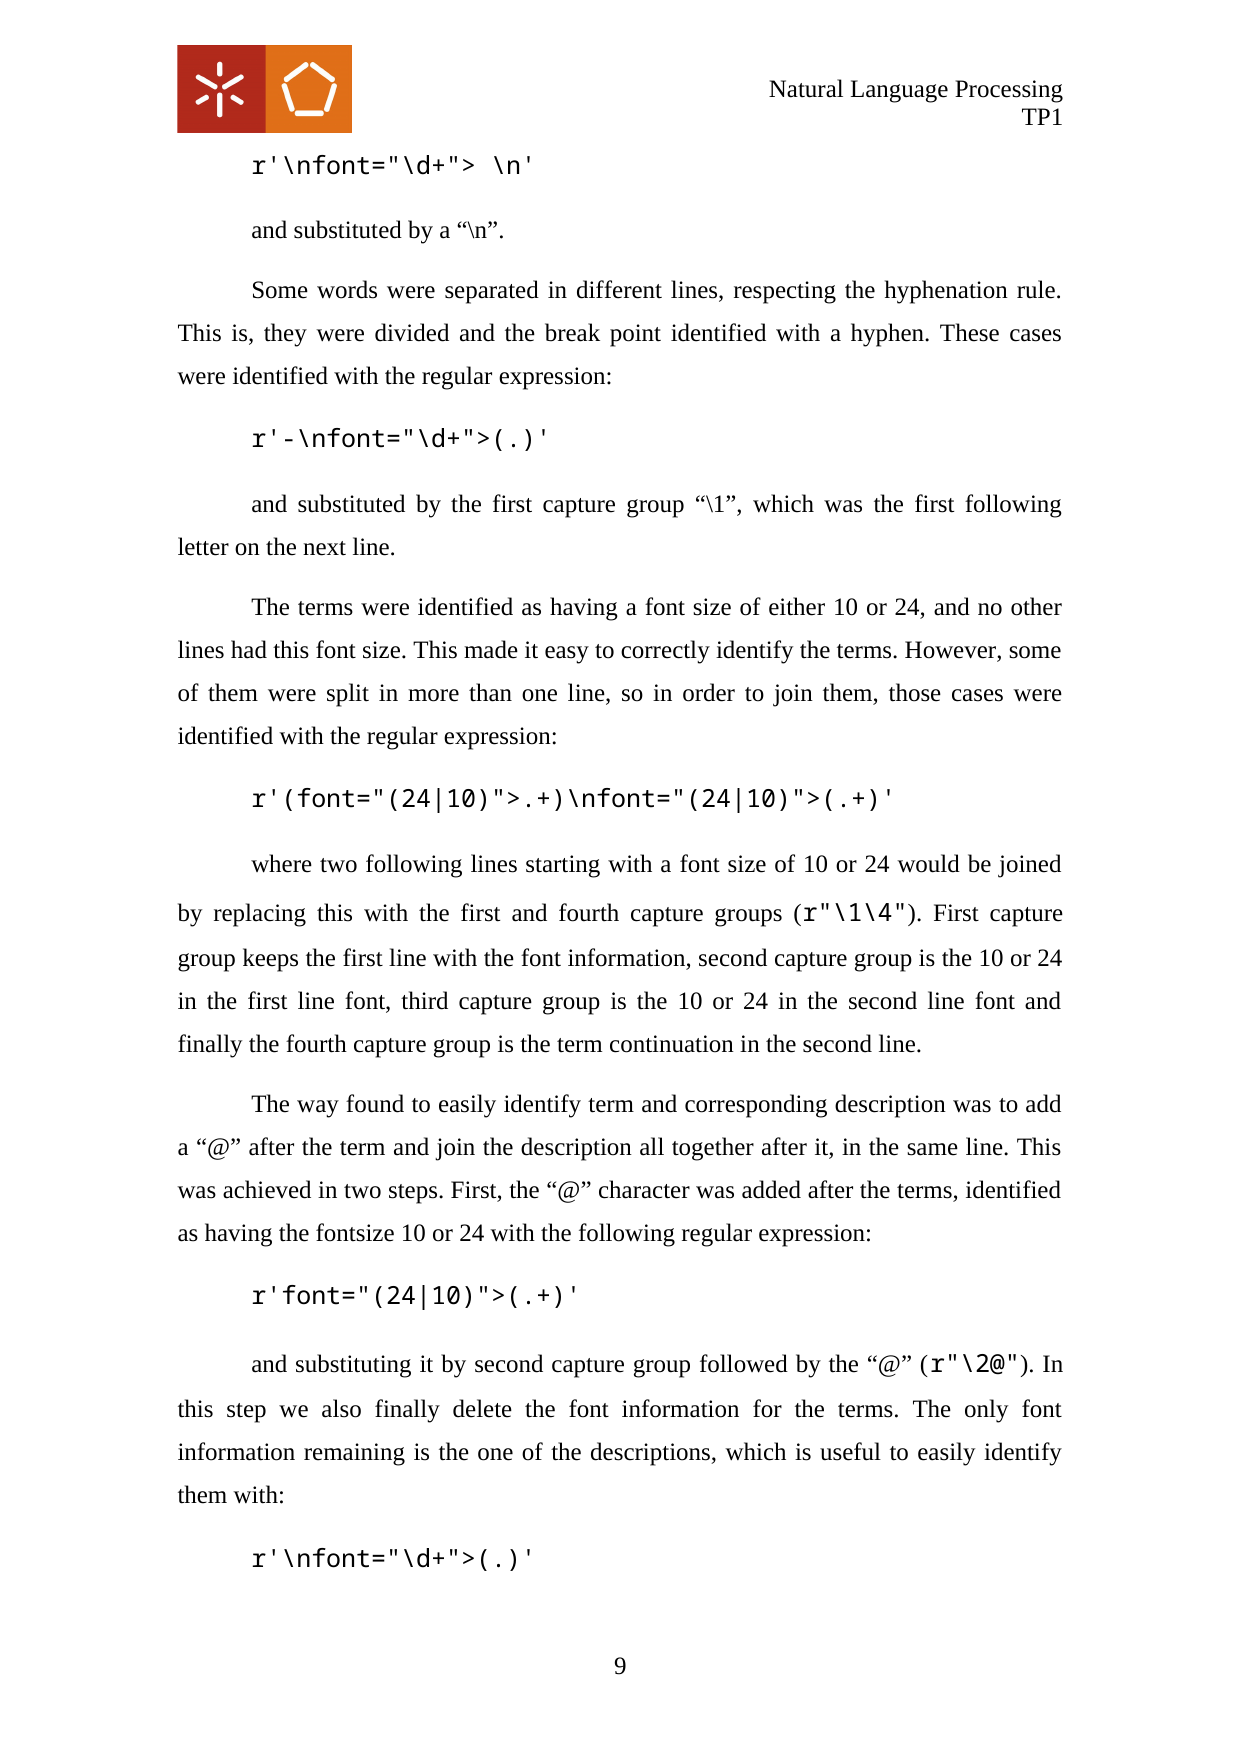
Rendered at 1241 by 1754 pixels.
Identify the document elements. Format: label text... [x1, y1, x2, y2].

text and substituted by the first capture group “\1”, which was the first following letter on the next line. [177, 489, 1063, 561]
text where two following lines starting with a font size of 10 or 24 would be joined by replacing this with the first and fourth capture groups (r"\1\4"). First capture group keeps the first line with the font information, second capture group is the 10 or 24 in the first line font, third capture group is the 10 or 24 in the second line font and finally the fourth capture group is the term continuation in the second line. [177, 849, 1063, 1058]
text Some words were separated in different lines, respecting the hyphenation rule. This is, they were divided and the break point identified with a hyphen. These cases were identified with the regular expression: [177, 275, 1063, 390]
text r'(font="(24|10)">.+)\nfont="(24|10)">(.+)' [177, 781, 1063, 815]
text r'font="(24|10)">(.+)' [177, 1278, 1063, 1312]
text r'\nfont="\d+">(.)' [177, 1540, 1063, 1574]
text r'-\nfont="\d+">(.)' [177, 421, 1063, 455]
text r'\nfont="\d+"> \n' [177, 148, 1063, 182]
picture [177, 45, 352, 133]
text and substituted by a “\n”. [177, 215, 1063, 244]
text The terms were identified as having a font size of either 10 or 24, and no other lines had this font size. This made it easy to correctly identify the terms. However, some of them were split in more than one line, so in order to join them, those cases were identified with the regular expression: [177, 592, 1063, 750]
text The way found to easily identify term and corresponding description was to add a “@” after the term and join the description all together after it, in the same line. This was achieved in two steps. First, the “@” character was added after the terms, identified as having the fontsize 10 or 24 with the following regular expression: [177, 1089, 1063, 1247]
text and substituting it by second capture group followed by the “@” (r"\2@"). In this step we also finally delete the font information for the terms. The only font information remaining is the one of the descriptions, which is useful to easily identify them with: [177, 1346, 1063, 1509]
